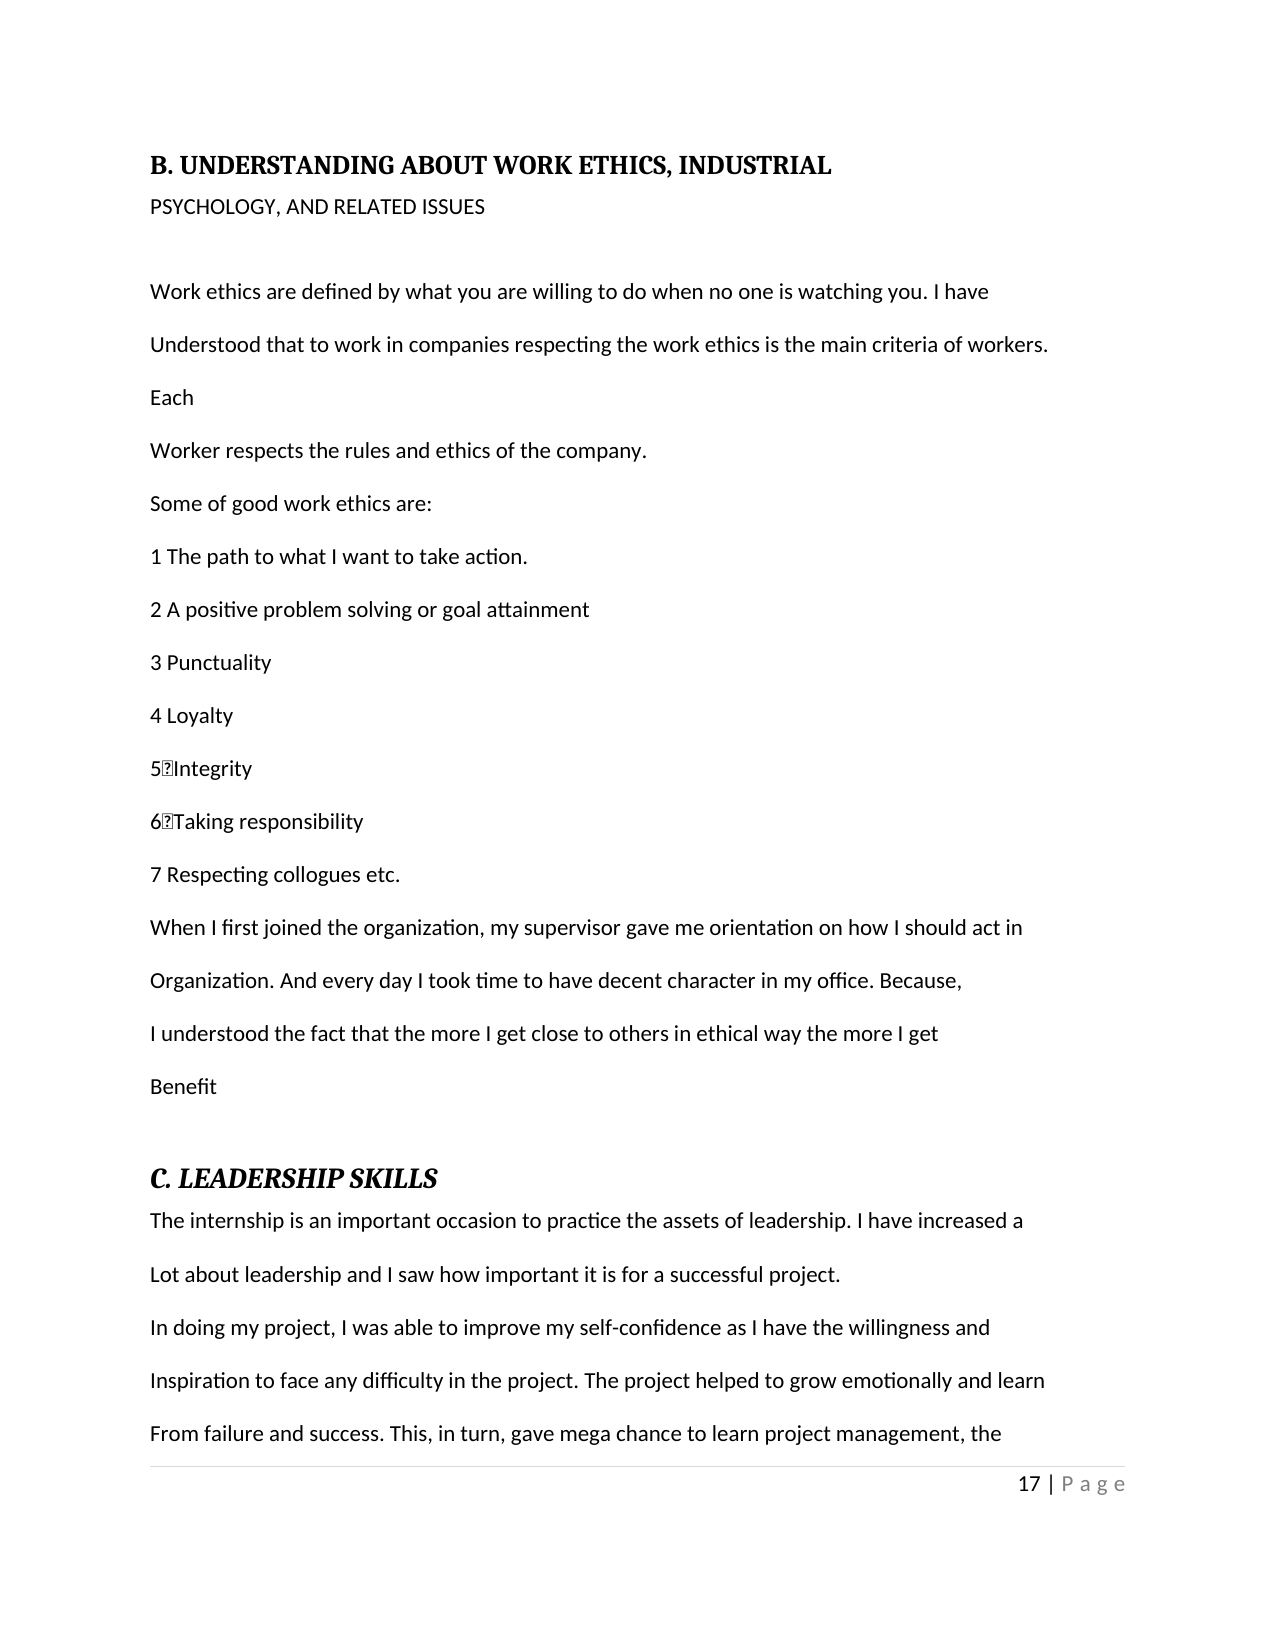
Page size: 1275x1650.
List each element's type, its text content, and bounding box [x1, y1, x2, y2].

text 1 The path to what I want to take action. [150, 542, 1125, 570]
text 2 A positive problem solving or goal attainment [150, 595, 1125, 623]
text 4 Loyalty [150, 701, 1125, 729]
text In doing my project, I was able to improve my self-confidence as I have the willingness and [150, 1313, 1125, 1341]
text Organization. And every day I took time to have decent character in my office. Because, [150, 966, 1125, 994]
text PSYCHOLOGY, AND RELATED ISSUES [150, 192, 1125, 252]
text 6Taking responsibility [150, 807, 1125, 835]
text 3 Punctuality [150, 648, 1125, 676]
text The internship is an important occasion to practice the assets of leadership. I have increased a [150, 1207, 1125, 1235]
text Benefit [150, 1072, 1125, 1133]
text Each [150, 383, 1125, 411]
text 7 Respecting collogues etc. [150, 860, 1125, 888]
text When I first joined the organization, my supervisor gave me orientation on how I should act in [150, 913, 1125, 941]
text I understood the fact that the more I get close to others in ethical way the more I get [150, 1019, 1125, 1047]
text Worker respects the rules and ethics of the company. [150, 436, 1125, 464]
text Some of good work ethics are: [150, 489, 1125, 517]
text Inspiration to face any difficulty in the project. The project helped to grow emotionally and learn [150, 1366, 1125, 1394]
text Lot about leadership and I saw how important it is for a successful project. [150, 1260, 1125, 1288]
subtitle C. LEADERSHIP SKILLS [150, 1162, 1125, 1195]
text From failure and success. This, in turn, gave mega chance to learn project management, the [150, 1419, 1125, 1447]
text Work ethics are defined by what you are willing to do when no one is watching you. I have [150, 277, 1125, 305]
text Understood that to work in companies respecting the work ethics is the main criteria of workers. [150, 330, 1125, 358]
subtitle B. UNDERSTANDING ABOUT WORK ETHICS, INDUSTRIAL [150, 150, 1125, 181]
text 5Integrity [150, 754, 1125, 782]
